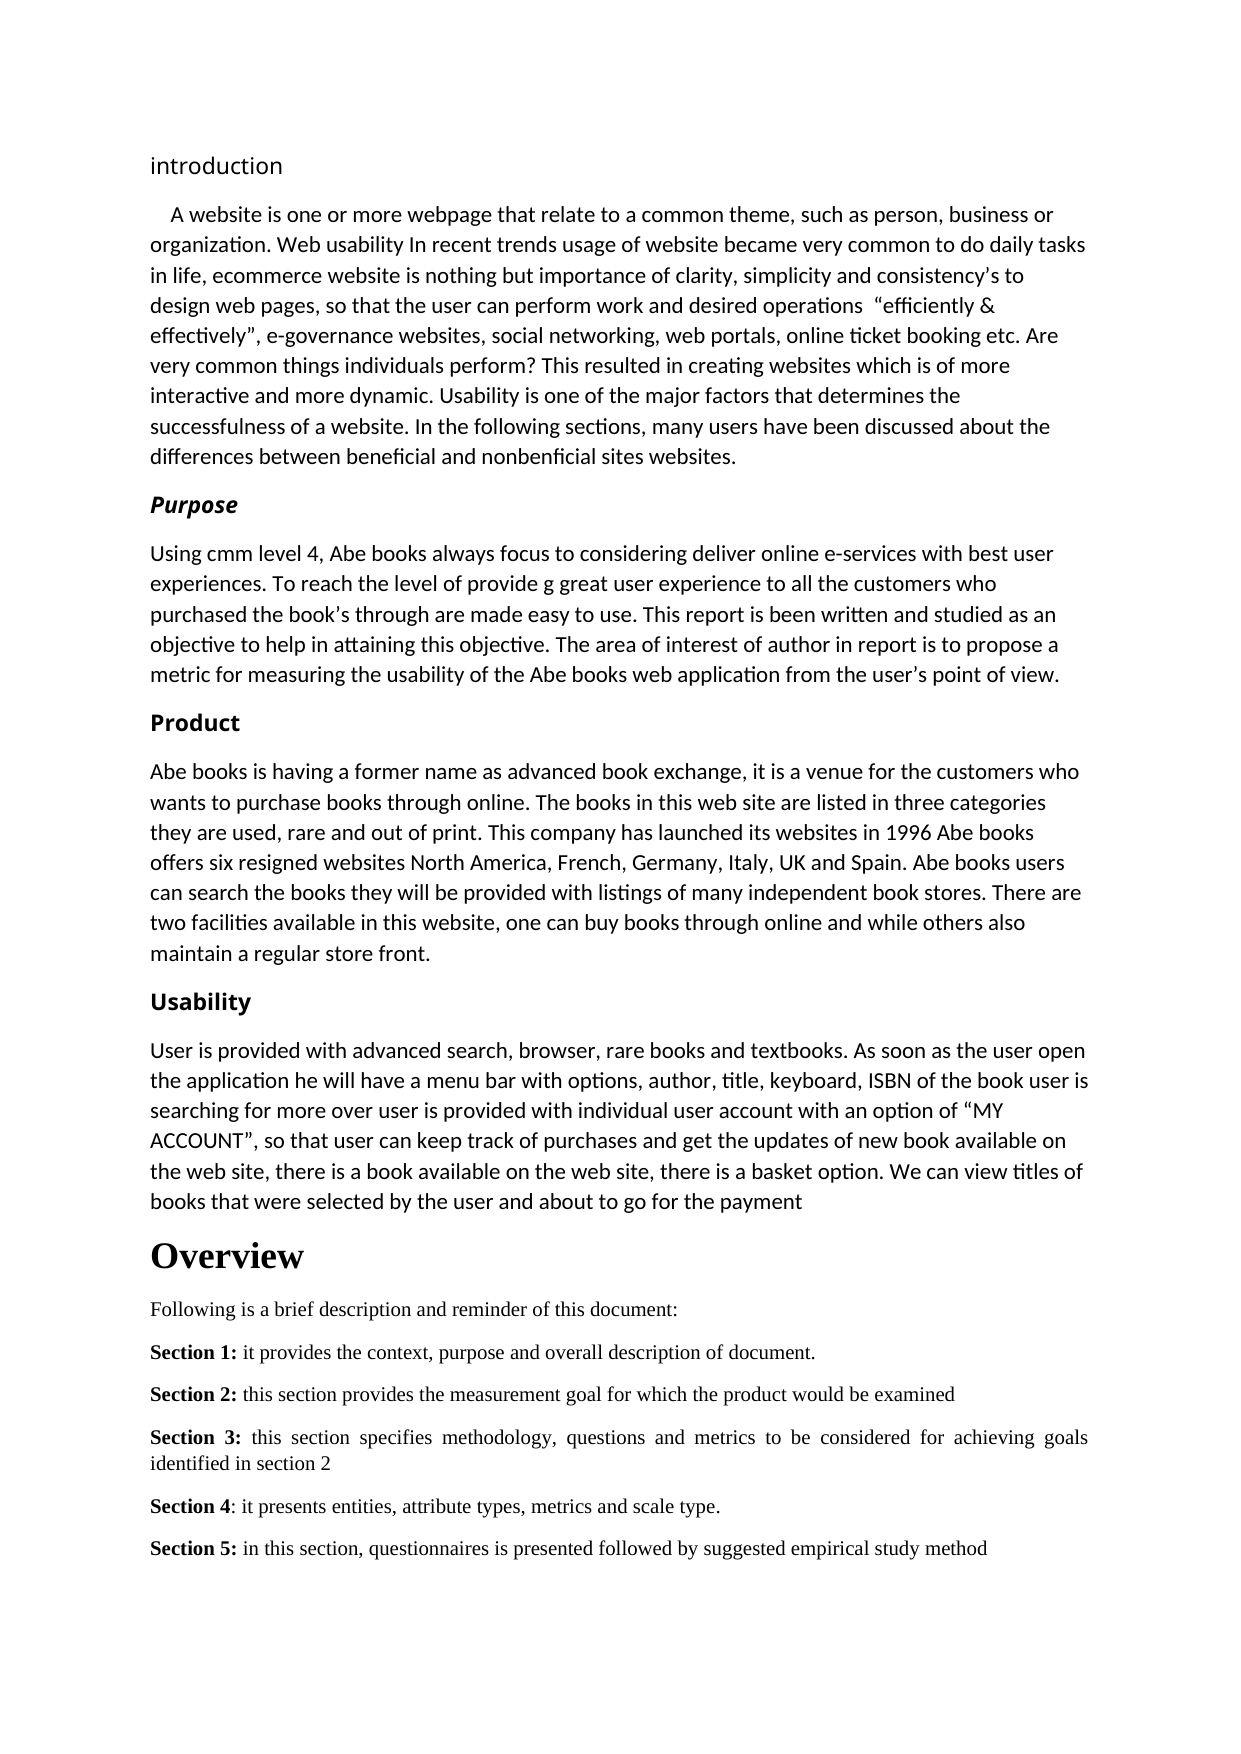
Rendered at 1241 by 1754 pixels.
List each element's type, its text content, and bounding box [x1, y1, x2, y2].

text Purpose [150, 489, 1090, 520]
text Following is a brief description and reminder of this document: [150, 1297, 1090, 1321]
text A website is one or more webpage that relate to a common theme, such as person, business or organization. Web usability In recent trends usage of website became very common to do daily tasks in life, ecommerce website is nothing but importance of clarity, simplicity and consistency’s to design web pages, so that the user can perform work and desired operations “efficiently & effectively”, e-governance websites, social networking, web portals, online ticket booking etc. Are very common things individuals perform? This resulted in creating websites which is of more interactive and more dynamic. Usability is one of the major factors that determines the successfulness of a website. In the following sections, many users have been discussed about the differences between beneficial and nonbenficial sites websites. [150, 200, 1090, 470]
text Section 5: in this section, questionnaires is presented followed by suggested empirical study method [150, 1536, 1090, 1560]
text Section 2: this section provides the measurement goal for which the product would be examined [150, 1382, 1090, 1406]
text Usability [150, 986, 1090, 1017]
text introduction [150, 150, 1090, 181]
text Abe books is having a former name as advanced book exchange, it is a venue for the customers who wants to purchase books through online. The books in this web site are listed in three categories they are used, rare and out of print. This company has launched its websites in 1996 Abe books offers six resigned websites North America, French, Germany, Italy, UK and Spain. Abe books users can search the books they will be provided with listings of many independent book stores. There are two facilities available in this website, one can buy books through online and while others also maintain a regular store front. [150, 757, 1090, 967]
text Section 3: this section specifies methodology, questions and metrics to be considered for achieving goals identified in section 2 [150, 1425, 1090, 1475]
text Section 1: it provides the context, purpose and overall description of document. [150, 1340, 1090, 1364]
text Section 4: it presents entities, attribute types, metrics and scale type. [150, 1493, 1090, 1518]
text Product [150, 707, 1090, 738]
text Using cmm level 4, Abe books always focus to considering deliver online e-services with best user experiences. To reach the level of provide g great user experience to all the customers who purchased the book’s through are made easy to use. This report is been written and studied as an objective to help in attaining this objective. The area of interest of author in report is to propose a metric for measuring the usability of the Abe books web application from the user’s point of view. [150, 539, 1090, 688]
text User is provided with advanced search, browser, rare books and textbooks. As soon as the user open the application he will have a menu bar with options, author, title, keyboard, ISBN of the book user is searching for more over user is provided with individual user account with an option of “MY ACCOUNT”, so that user can keep track of purchases and get the updates of new book available on the web site, there is a book available on the web site, there is a basket option. We can view titles of books that were selected by the user and about to go for the payment [150, 1036, 1090, 1215]
text Overview [150, 1234, 1090, 1277]
